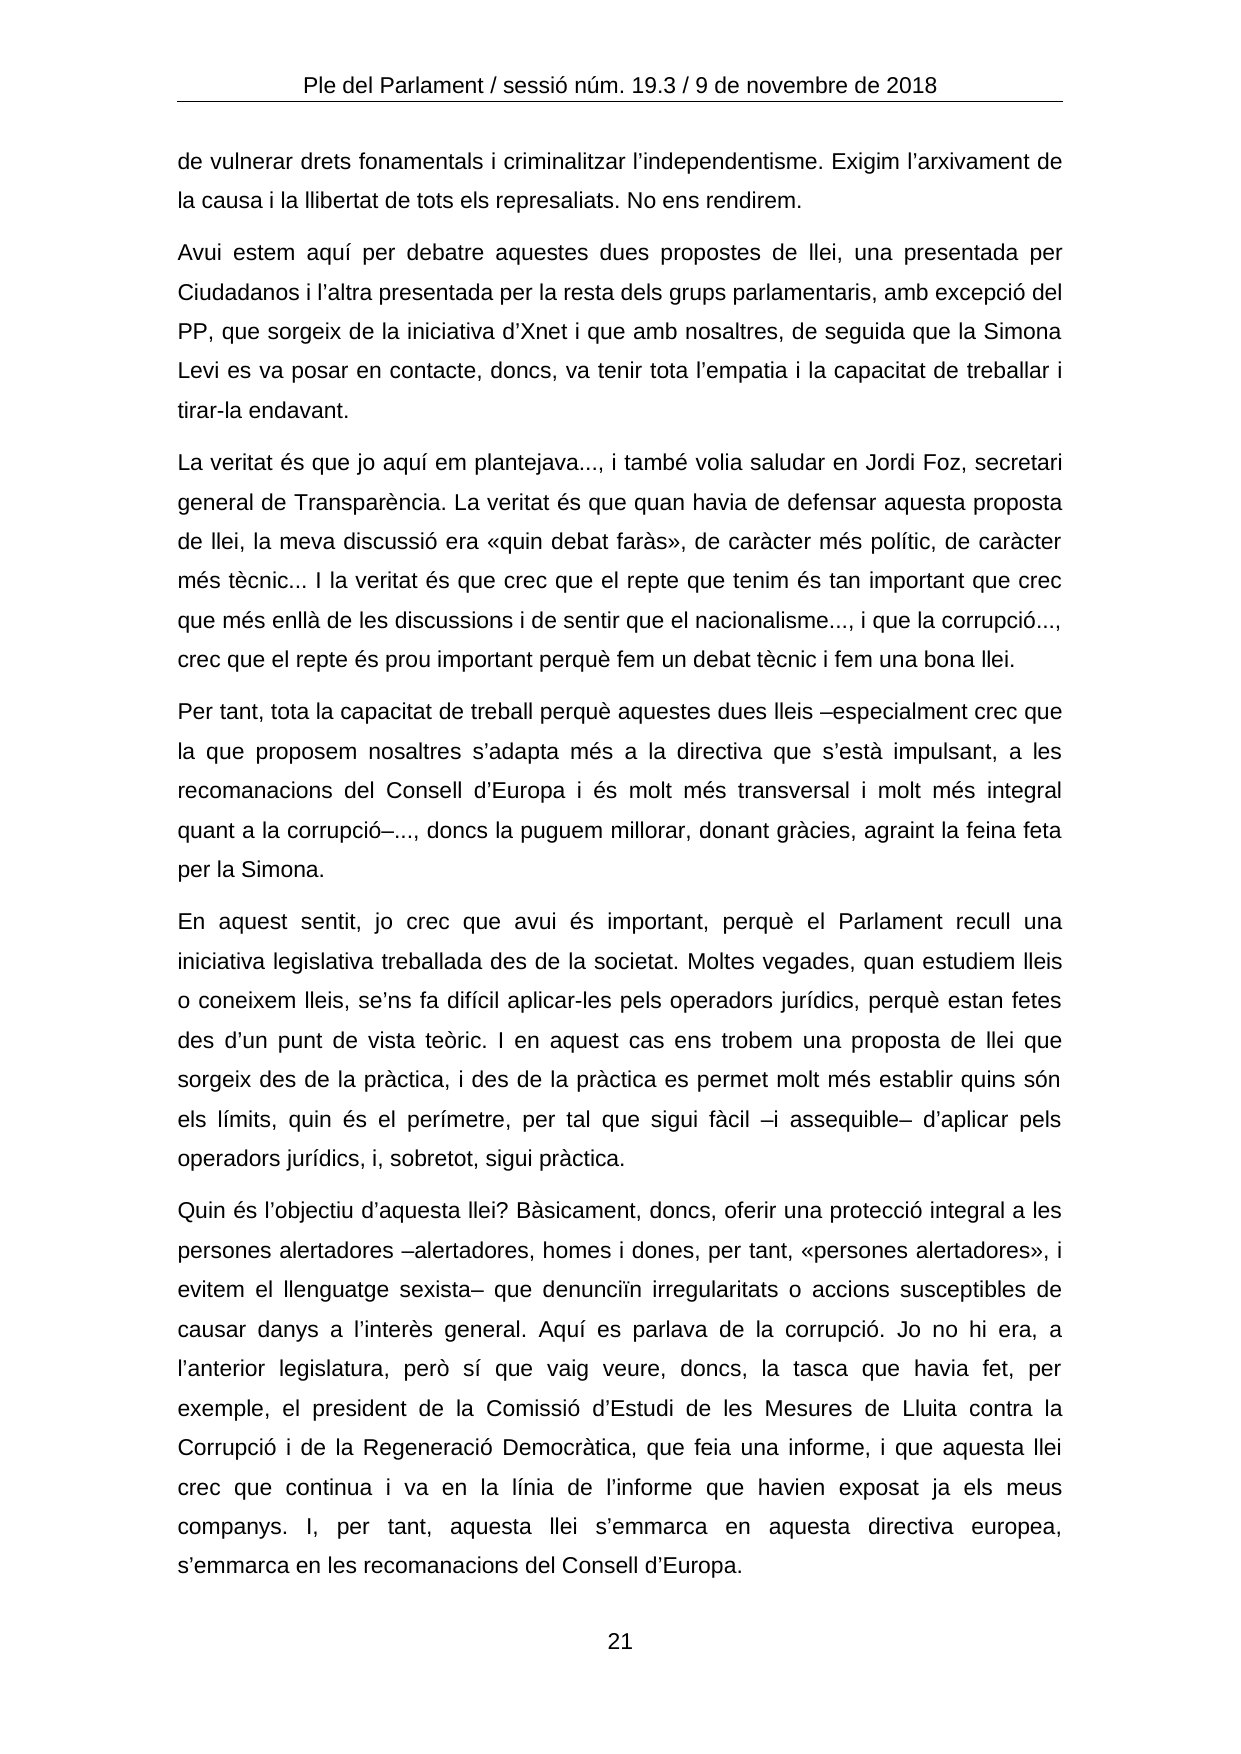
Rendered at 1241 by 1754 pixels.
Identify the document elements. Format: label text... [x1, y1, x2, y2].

text Quin és l’objectiu d’aquesta llei? Bàsicament, doncs, oferir una protecció integral a les persones alertadores –alertadores, homes i dones, per tant, «persones alertadores», i evitem el llenguatge sexista– que denunciïn irregularitats o accions susceptibles de causar danys a l’interès general. Aquí es parlava de la corrupció. Jo no hi era, a l’anterior legislatura, però sí que vaig veure, doncs, la tasca que havia fet, per exemple, el president de la Comissió d’Estudi de les Mesures de Lluita contra la Corrupció i de la Regeneració Democràtica, que feia una informe, i que aquesta llei crec que continua i va en la línia de l’informe que havien exposat ja els meus companys. I, per tant, aquesta llei s’emmarca en aquesta directiva europea, s’emmarca en les recomanacions del Consell d’Europa. [177, 1197, 1063, 1579]
text La veritat és que jo aquí em plantejava..., i també volia saludar en Jordi Foz, secretari general de Transparència. La veritat és que quan havia de defensar aquesta proposta de llei, la meva discussió era «quin debat faràs», de caràcter més polític, de caràcter més tècnic... I la veritat és que crec que el repte que tenim és tan important que crec que més enllà de les discussions i de sentir que el nacionalisme..., i que la corrupció..., crec que el repte és prou important perquè fem un debat tècnic i fem una bona llei. [177, 449, 1063, 673]
text Per tant, tota la capacitat de treball perquè aquestes dues lleis –especialment crec que la que proposem nosaltres s’adapta més a la directiva que s’està impulsant, a les recomanacions del Consell d’Europa i és molt més transversal i molt més integral quant a la corrupció–..., doncs la puguem millorar, donant gràcies, agraint la feina feta per la Simona. [177, 698, 1063, 883]
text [177, 148, 1063, 213]
text En aquest sentit, jo crec que avui és important, perquè el Parlament recull una iniciativa legislativa treballada des de la societat. Moltes vegades, quan estudiem lleis o coneixem lleis, se’ns fa difícil aplicar-les pels operadors jurídics, perquè estan fetes des d’un punt de vista teòric. I en aquest cas ens trobem una proposta de llei que sorgeix des de la pràctica, i des de la pràctica es permet molt més establir quins són els límits, quin és el perímetre, per tal que sigui fàcil –i assequible– d’aplicar pels operadors jurídics, i, sobretot, sigui pràctica. [177, 908, 1063, 1171]
text Avui estem aquí per debatre aquestes dues propostes de llei, una presentada per Ciudadanos i l’altra presentada per la resta dels grups parlamentaris, amb excepció del PP, que sorgeix de la iniciativa d’Xnet i que amb nosaltres, de seguida que la Simona Levi es va posar en contacte, doncs, va tenir tota l’empatia i la capacitat de treballar i tirar-la endavant. [177, 239, 1063, 423]
